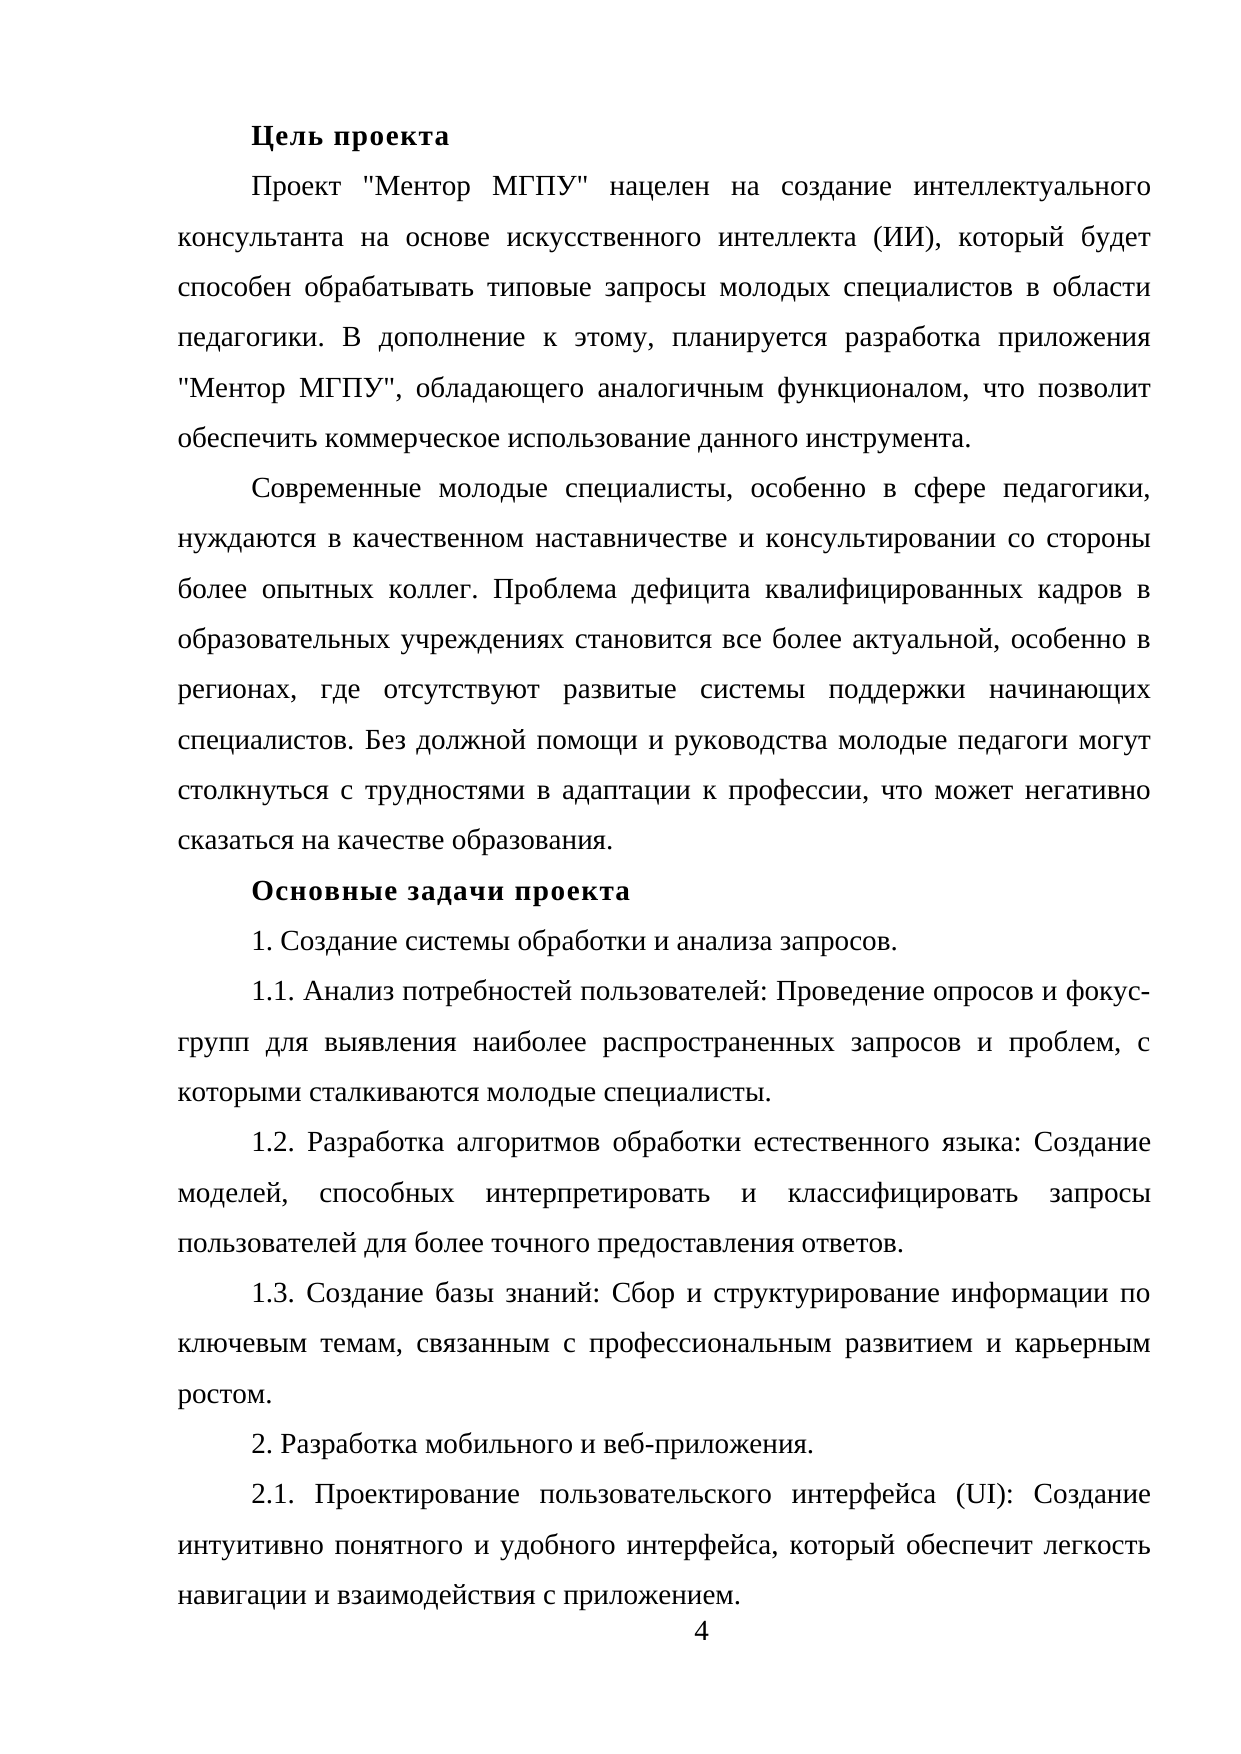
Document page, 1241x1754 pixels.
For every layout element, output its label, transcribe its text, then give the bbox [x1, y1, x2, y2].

text 2. Разработка мобильного и веб-приложения. [177, 1426, 1152, 1460]
text 1.2. Разработка алгоритмов обработки естественного языка: Создание моделей, способных интерпретировать и классифицировать запросы пользователей для более точного предоставления ответов. [177, 1124, 1152, 1258]
text 1.3. Создание базы знаний: Сбор и структурирование информации по ключевым темам, связанным с профессиональным развитием и карьерным ростом. [177, 1275, 1152, 1409]
subtitle Основные задачи проекта [177, 873, 1152, 906]
text 1.1. Анализ потребностей пользователей: Проведение опросов и фокус-групп для выявления наиболее распространенных запросов и проблем, с которыми сталкиваются молодые специалисты. [177, 973, 1152, 1108]
text Проект "Ментор МГПУ" нацелен на создание интеллектуального консультанта на основе искусственного интеллекта (ИИ), который будет способен обрабатывать типовые запросы молодых специалистов в области педагогики. В дополнение к этому, планируется разработка приложения "Ментор МГПУ", обладающего аналогичным функционалом, что позволит обеспечить коммерческое использование данного инструмента. [177, 168, 1152, 453]
text 1. Создание системы обработки и анализа запросов. [177, 923, 1152, 957]
subtitle Цель проекта [177, 118, 1152, 152]
text Современные молодые специалисты, особенно в сфере педагогики, нуждаются в качественном наставничестве и консультировании со стороны более опытных коллег. Проблема дефицита квалифицированных кадров в образовательных учреждениях становится все более актуальной, особенно в регионах, где отсутствуют развитые системы поддержки начинающих специалистов. Без должной помощи и руководства молодые педагоги могут столкнуться с трудностями в адаптации к профессии, что может негативно сказаться на качестве образования. [177, 470, 1152, 856]
text 2.1. Проектирование пользовательского интерфейса (UI): Создание интуитивно понятного и удобного интерфейса, который обеспечит легкость навигации и взаимодействия с приложением. [177, 1477, 1152, 1611]
